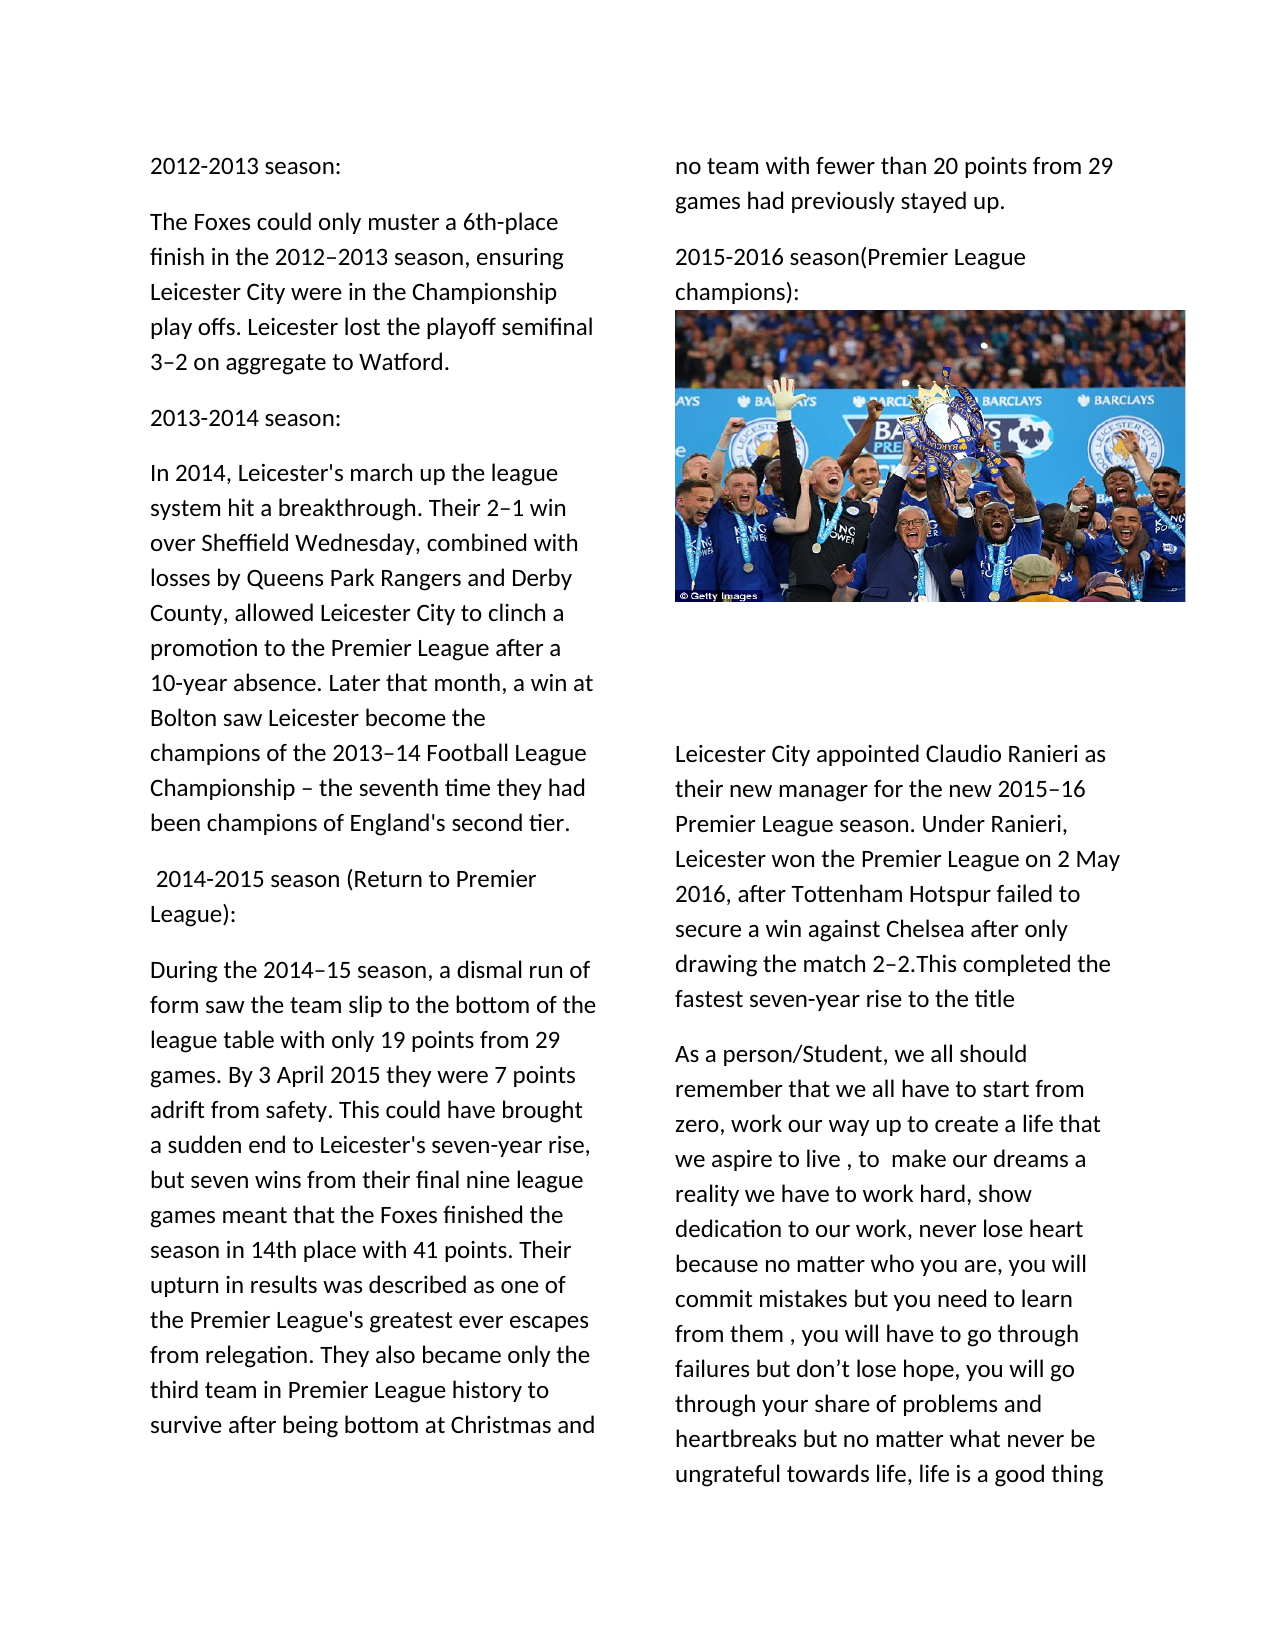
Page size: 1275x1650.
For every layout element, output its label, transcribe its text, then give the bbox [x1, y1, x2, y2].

text The Foxes could only muster a 6th-place finish in the 2012–2013 season, ensuring Leicester City were in the Championship play offs. Leicester lost the playoff semifinal 3–2 on aggregate to Watford. [150, 206, 600, 376]
text 2015-2016 season(Premier League champions): [675, 241, 1125, 310]
picture [675, 310, 1186, 602]
text During the 2014–15 season, a dismal run of form saw the team slip to the bottom of the league table with only 19 points from 29 games. By 3 April 2015 they were 7 points adrift from safety. This could have brought a sudden end to Leicester's seven-year rise, but seven wins from their final nine league games meant that the Foxes finished the season in 14th place with 41 points. Their upturn in results was described as one of the Premier League's greatest ever escapes from relegation. They also became only the third team in Premier League history to survive after being bottom at Christmas and no team with fewer than 20 points from 29 games had previously stayed up. [150, 954, 600, 1440]
text 2012-2013 season: [150, 150, 600, 181]
text 2014-2015 season (Return to Premier League): [150, 863, 600, 929]
text In 2014, Leicester's march up the league system hit a breakthrough. Their 2–1 win over Sheffield Wednesday, combined with losses by Queens Park Rangers and Derby County, allowed Leicester City to clinch a promotion to the Premier League after a 10-year absence. Later that month, a win at Bolton saw Leicester become the champions of the 2013–14 Football League Championship – the seventh time they had been champions of England's second tier. [150, 457, 600, 838]
text 2013-2014 season: [150, 402, 600, 432]
text Leicester City appointed Claudio Ranieri as their new manager for the new 2015–16 Premier League season. Under Ranieri, Leicester won the Premier League on 2 May 2016, after Tottenham Hotspur failed to secure a win against Chelsea after only drawing the match 2–2.This completed the fastest seven-year rise to the title [675, 738, 1125, 1013]
